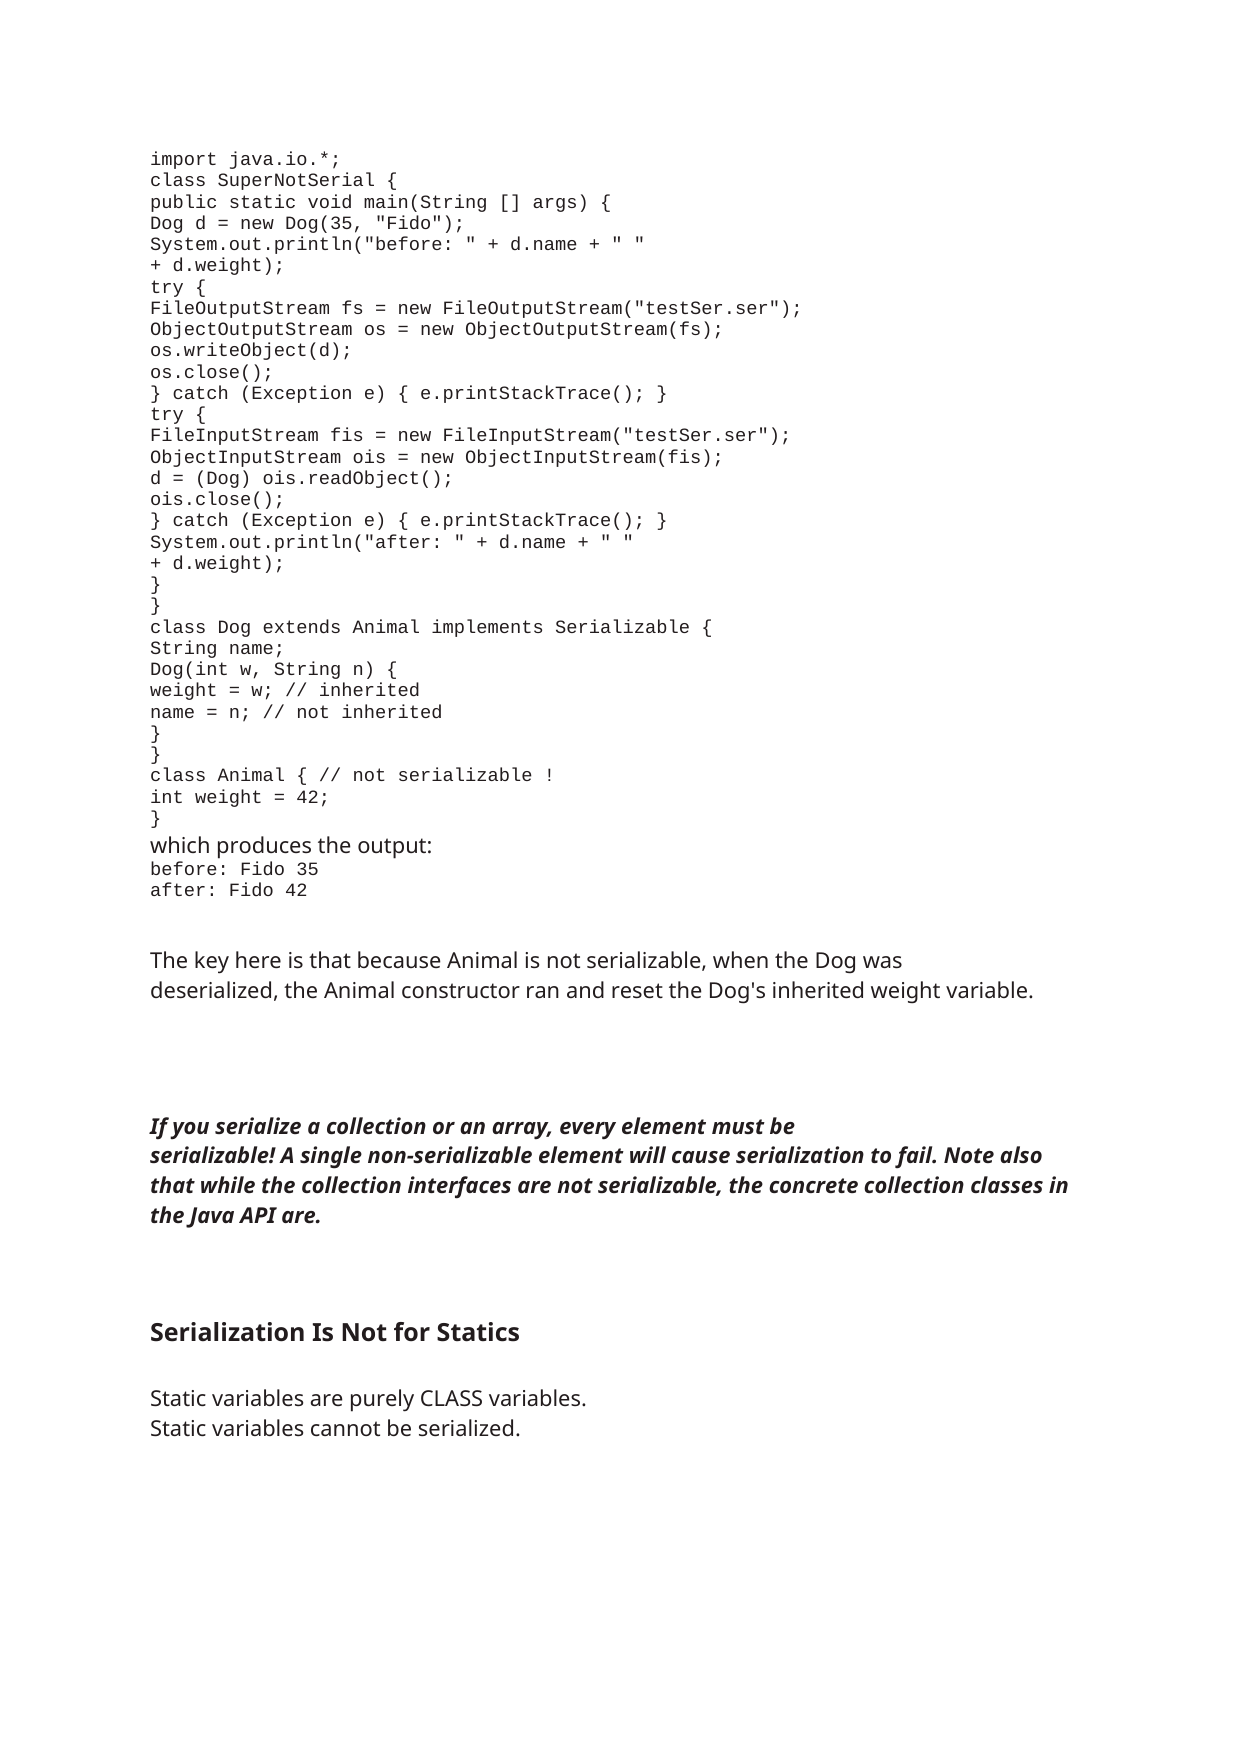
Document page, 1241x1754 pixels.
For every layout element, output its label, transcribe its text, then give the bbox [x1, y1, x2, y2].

text Static variables cannot be serialized. [150, 1413, 1090, 1442]
text } [150, 809, 1090, 830]
text which produces the output: [150, 830, 1090, 860]
text } [150, 596, 1090, 617]
text os.writeObject(d); [150, 341, 1090, 362]
text serializable! A single non-serializable element will cause serialization to fail. Note also [150, 1140, 1090, 1170]
text } catch (Exception e) { e.printStackTrace(); } [150, 384, 1090, 405]
text class Animal { // not serializable ! [150, 766, 1090, 787]
text System.out.println("after: " + d.name + " " [150, 532, 1090, 554]
text + d.weight); [150, 256, 1090, 277]
text ois.close(); [150, 490, 1090, 511]
text after: Fido 42 [150, 881, 1090, 902]
text } catch (Exception e) { e.printStackTrace(); } [150, 511, 1090, 532]
text Dog d = new Dog(35, "Fido"); [150, 214, 1090, 235]
text FileInputStream fis = new FileInputStream("testSer.ser"); [150, 426, 1090, 447]
text ObjectInputStream ois = new ObjectInputStream(fis); [150, 447, 1090, 469]
text If you serialize a collection or an array, every element must be [150, 1111, 1090, 1140]
text + d.weight); [150, 554, 1090, 575]
text deserialized, the Animal constructor ran and reset the Dog's inherited weight variable. [150, 974, 1090, 1004]
text name = n; // not inherited [150, 702, 1090, 724]
text } [150, 575, 1090, 596]
text that while the collection interfaces are not serializable, the concrete collection classes in [150, 1170, 1090, 1200]
text os.close(); [150, 362, 1090, 384]
text FileOutputStream fs = new FileOutputStream("testSer.ser"); [150, 299, 1090, 320]
text weight = w; // inherited [150, 681, 1090, 702]
text The key here is that because Animal is not serializable, when the Dog was [150, 945, 1090, 974]
text try { [150, 277, 1090, 299]
text try { [150, 405, 1090, 426]
text Static variables are purely CLASS variables. [150, 1383, 1090, 1413]
text int weight = 42; [150, 787, 1090, 809]
text Serialization Is Not for Statics [150, 1315, 1090, 1349]
text public static void main(String [] args) { [150, 192, 1090, 214]
text } [150, 724, 1090, 745]
text d = (Dog) ois.readObject(); [150, 469, 1090, 490]
text String name; [150, 639, 1090, 660]
text class Dog extends Animal implements Serializable { [150, 617, 1090, 639]
text Dog(int w, String n) { [150, 660, 1090, 681]
text the Java API are. [150, 1200, 1090, 1230]
text import java.io.*; [150, 150, 1090, 171]
text class SuperNotSerial { [150, 171, 1090, 192]
text ObjectOutputStream os = new ObjectOutputStream(fs); [150, 320, 1090, 341]
text before: Fido 35 [150, 860, 1090, 881]
text System.out.println("before: " + d.name + " " [150, 235, 1090, 256]
text } [150, 745, 1090, 766]
